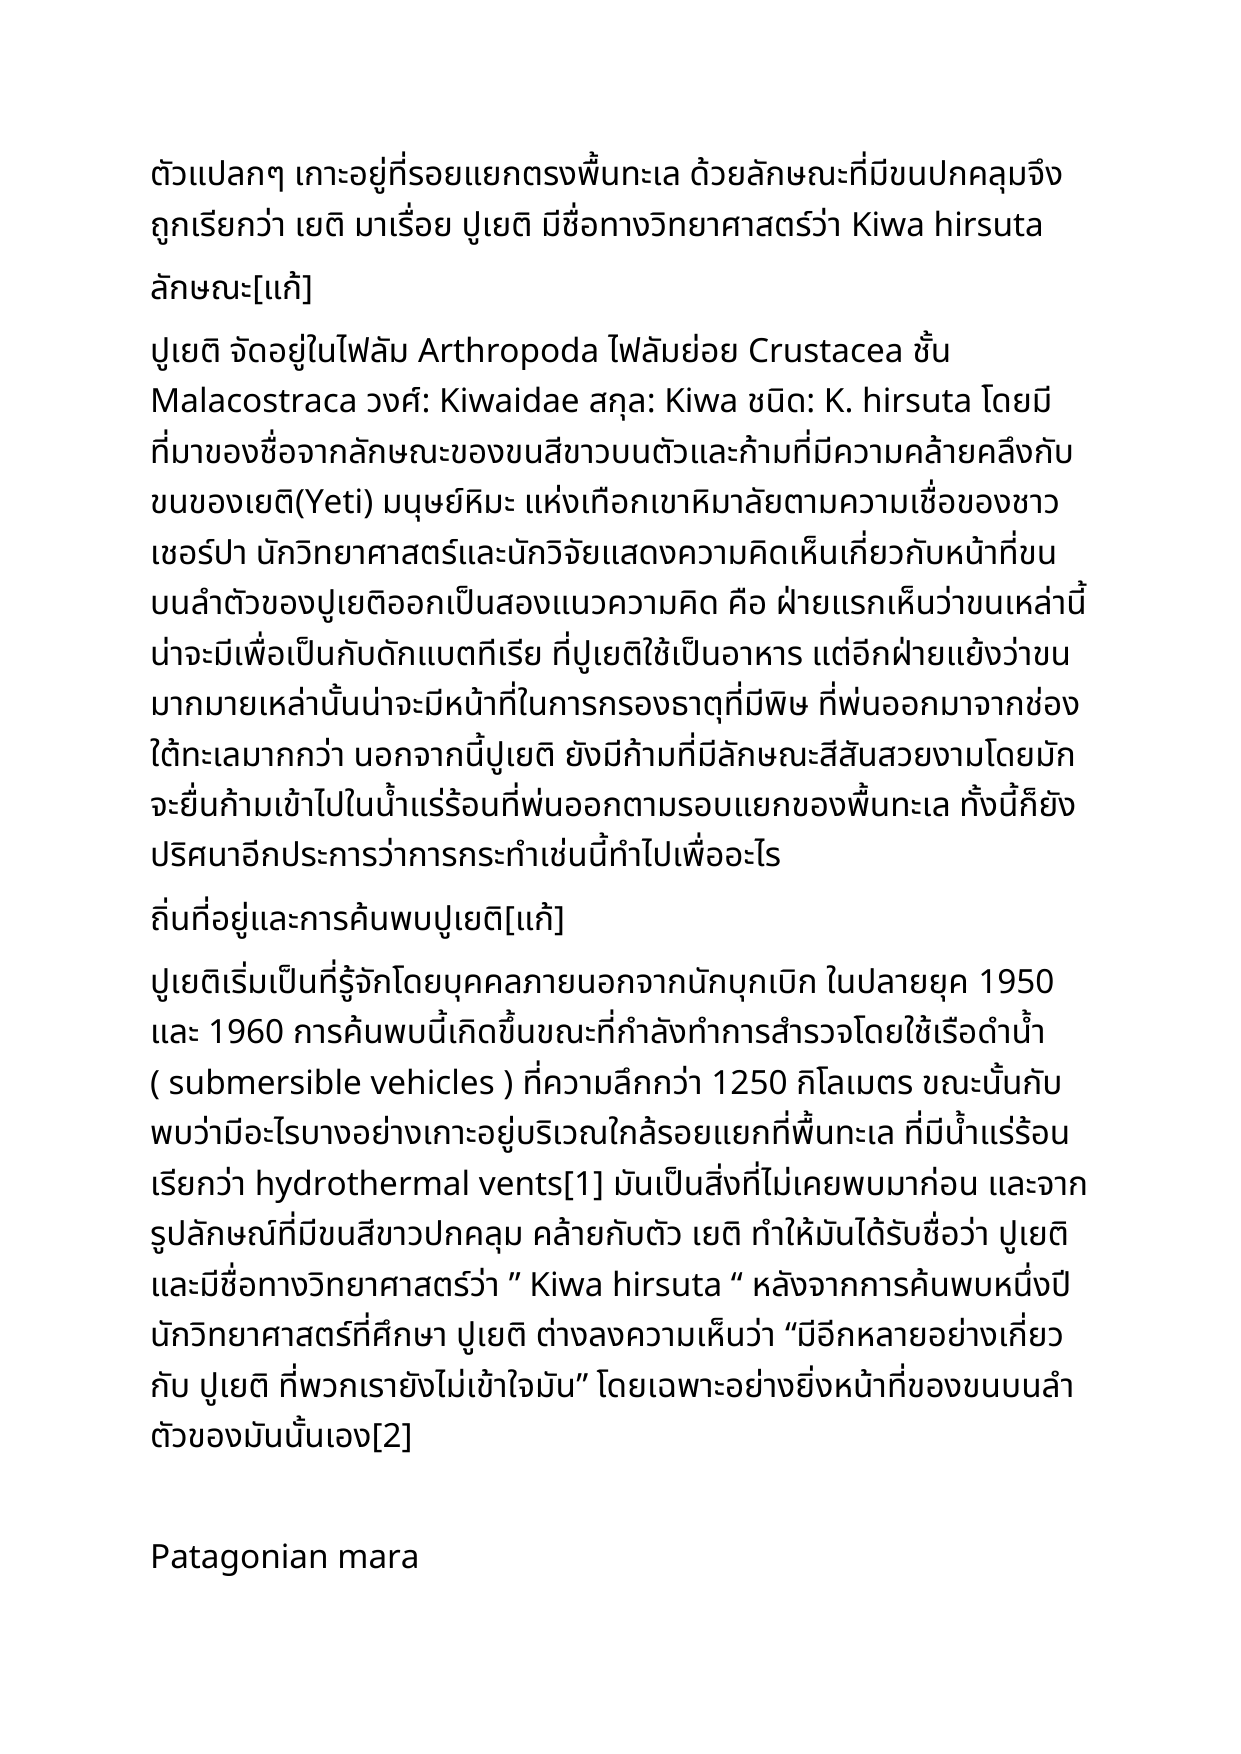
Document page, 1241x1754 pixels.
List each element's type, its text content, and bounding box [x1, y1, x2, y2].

text Patagonian mara [150, 1533, 1090, 1579]
text ถิ่นที่อยู่และการค้นพบปูเยติ[แก้] [150, 894, 1090, 945]
text ปูเยติเริ่มเป็นที่รู้จักโดยบุคคลภายนอกจากนักบุกเบิก ในปลายยุค 1950 และ 1960 การค้นพบนี้เกิดขึ้นขณะที่กำลังทำการสำรวจโดยใช้เรือดำน้ำ ( submersible vehicles ) ที่ความลึกกว่า 1250 กิโลเมตร ขณะนั้นกับพบว่ามีอะไรบางอย่างเกาะอยู่บริเวณใกล้รอยแยกที่พื้นทะเล ที่มีน้ำแร่ร้อน เรียกว่า hydrothermal vents[1] มันเป็นสิ่งที่ไม่เคยพบมาก่อน และจากรูปลักษณ์ที่มีขนสีขาวปกคลุม คล้ายกับตัว เยติ ทำให้มันได้รับชื่อว่า ปูเยติ และมีชื่อทางวิทยาศาสตร์ว่า ” Kiwa hirsuta “ หลังจากการค้นพบหนึ่งปีนักวิทยาศาสตร์ที่ศึกษา ปูเยติ ต่างลงความเห็นว่า “มีอีกหลายอย่างเกี่ยวกับ ปูเยติ ที่พวกเรายังไม่เข้าใจมัน” โดยเฉพาะอย่างยิ่งหน้าที่ของขนบนลำตัวของมันนั้นเอง[2] [150, 957, 1090, 1463]
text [150, 150, 1090, 251]
text ปูเยติ จัดอยู่ในไฟลัม Arthropoda ไฟลัมย่อย Crustacea ชั้น Malacostraca วงศ์: Kiwaidae สกุล: Kiwa ชนิด: K. hirsuta โดยมีที่มาของชื่อจากลักษณะของขนสีขาวบนตัวและก้ามที่มีความคล้ายคลึงกับขนของเยติ(Yeti) มนุษย์หิมะ แห่งเทือกเขาหิมาลัยตามความเชื่อของชาวเชอร์ปา นักวิทยาศาสตร์และนักวิจัยแสดงความคิดเห็นเกี่ยวกับหน้าที่ขนบนลำตัวของปูเยติออกเป็นสองแนวความคิด คือ ฝ่ายแรกเห็นว่าขนเหล่านี้น่าจะมีเพื่อเป็นกับดักแบตทีเรีย ที่ปูเยติใช้เป็นอาหาร แต่อีกฝ่ายแย้งว่าขนมากมายเหล่านั้นน่าจะมีหน้าที่ในการกรองธาตุที่มีพิษ ที่พ่นออกมาจากช่องใต้ทะเลมากกว่า นอกจากนี้ปูเยติ ยังมีก้ามที่มีลักษณะสีสันสวยงามโดยมักจะยื่นก้ามเข้าไปในน้ำแร่ร้อนที่พ่นออกตามรอบแยกของพื้นทะเล ทั้งนี้ก็ยังปริศนาอีกประการว่าการกระทำเช่นนี้ทำไปเพื่ออะไร [150, 327, 1090, 882]
text ลักษณะ[แก้] [150, 263, 1090, 314]
